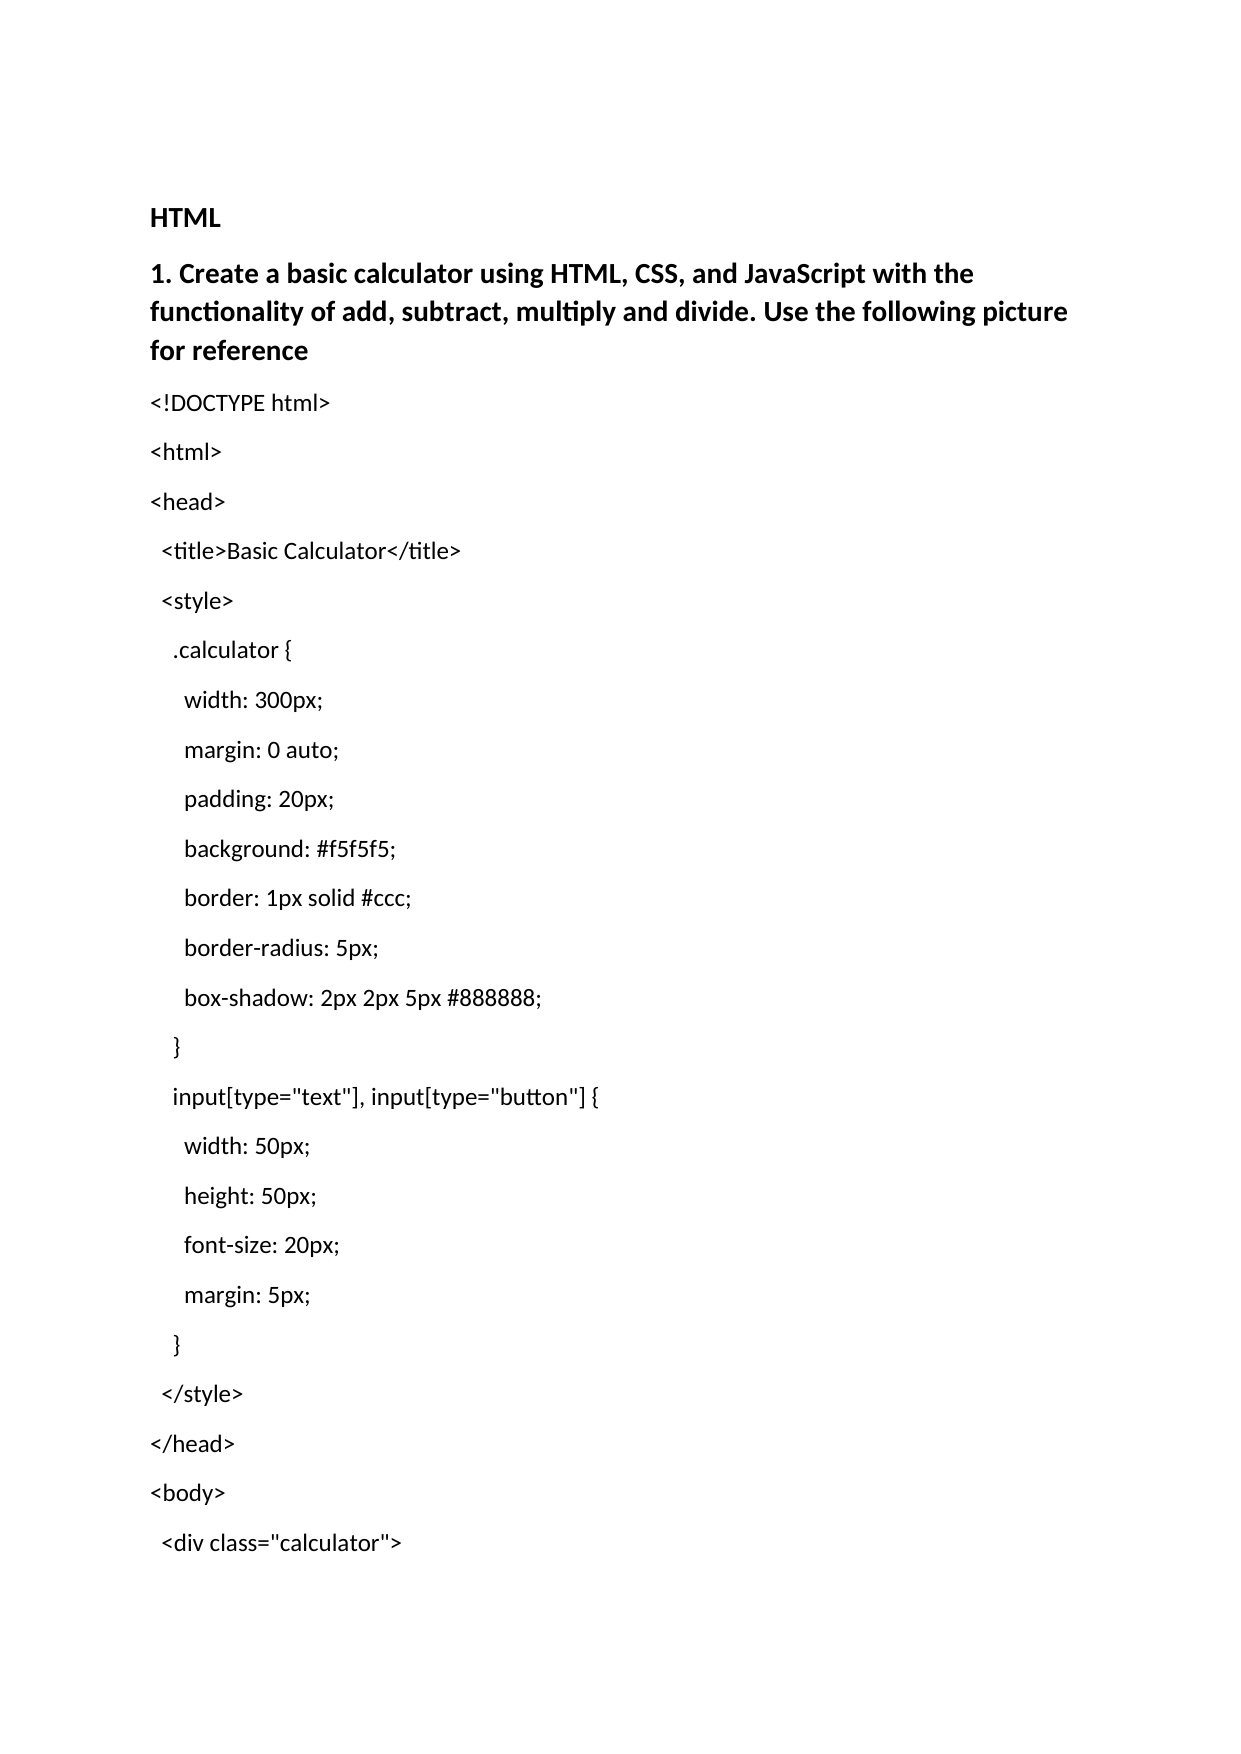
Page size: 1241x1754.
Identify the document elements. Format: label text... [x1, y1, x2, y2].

text .calculator { [150, 634, 1090, 665]
text <div class="calculator"> [150, 1527, 1090, 1558]
text margin: 5px; [150, 1279, 1090, 1310]
text width: 300px; [150, 684, 1090, 715]
text HTML [150, 199, 1090, 235]
text padding: 20px; [150, 783, 1090, 814]
text <title>Basic Calculator</title> [150, 535, 1090, 566]
text <body> [150, 1477, 1090, 1508]
text 1. Create a basic calculator using HTML, CSS, and JavaScript with the functionality of add, subtract, multiply and divide. Use the following picture for reference [150, 255, 1090, 367]
text height: 50px; [150, 1180, 1090, 1211]
text <!DOCTYPE html> [150, 387, 1090, 417]
text background: #f5f5f5; [150, 833, 1090, 863]
text </head> [150, 1428, 1090, 1458]
text <html> [150, 436, 1090, 467]
text } [150, 1329, 1090, 1359]
text border-radius: 5px; [150, 932, 1090, 963]
text <style> [150, 585, 1090, 616]
text margin: 0 auto; [150, 734, 1090, 764]
text </style> [150, 1378, 1090, 1409]
text box-shadow: 2px 2px 5px #888888; [150, 982, 1090, 1012]
text } [150, 1031, 1090, 1062]
text input[type="text"], input[type="button"] { [150, 1081, 1090, 1111]
text width: 50px; [150, 1130, 1090, 1161]
text <head> [150, 486, 1090, 516]
text font-size: 20px; [150, 1229, 1090, 1260]
text border: 1px solid #ccc; [150, 882, 1090, 913]
